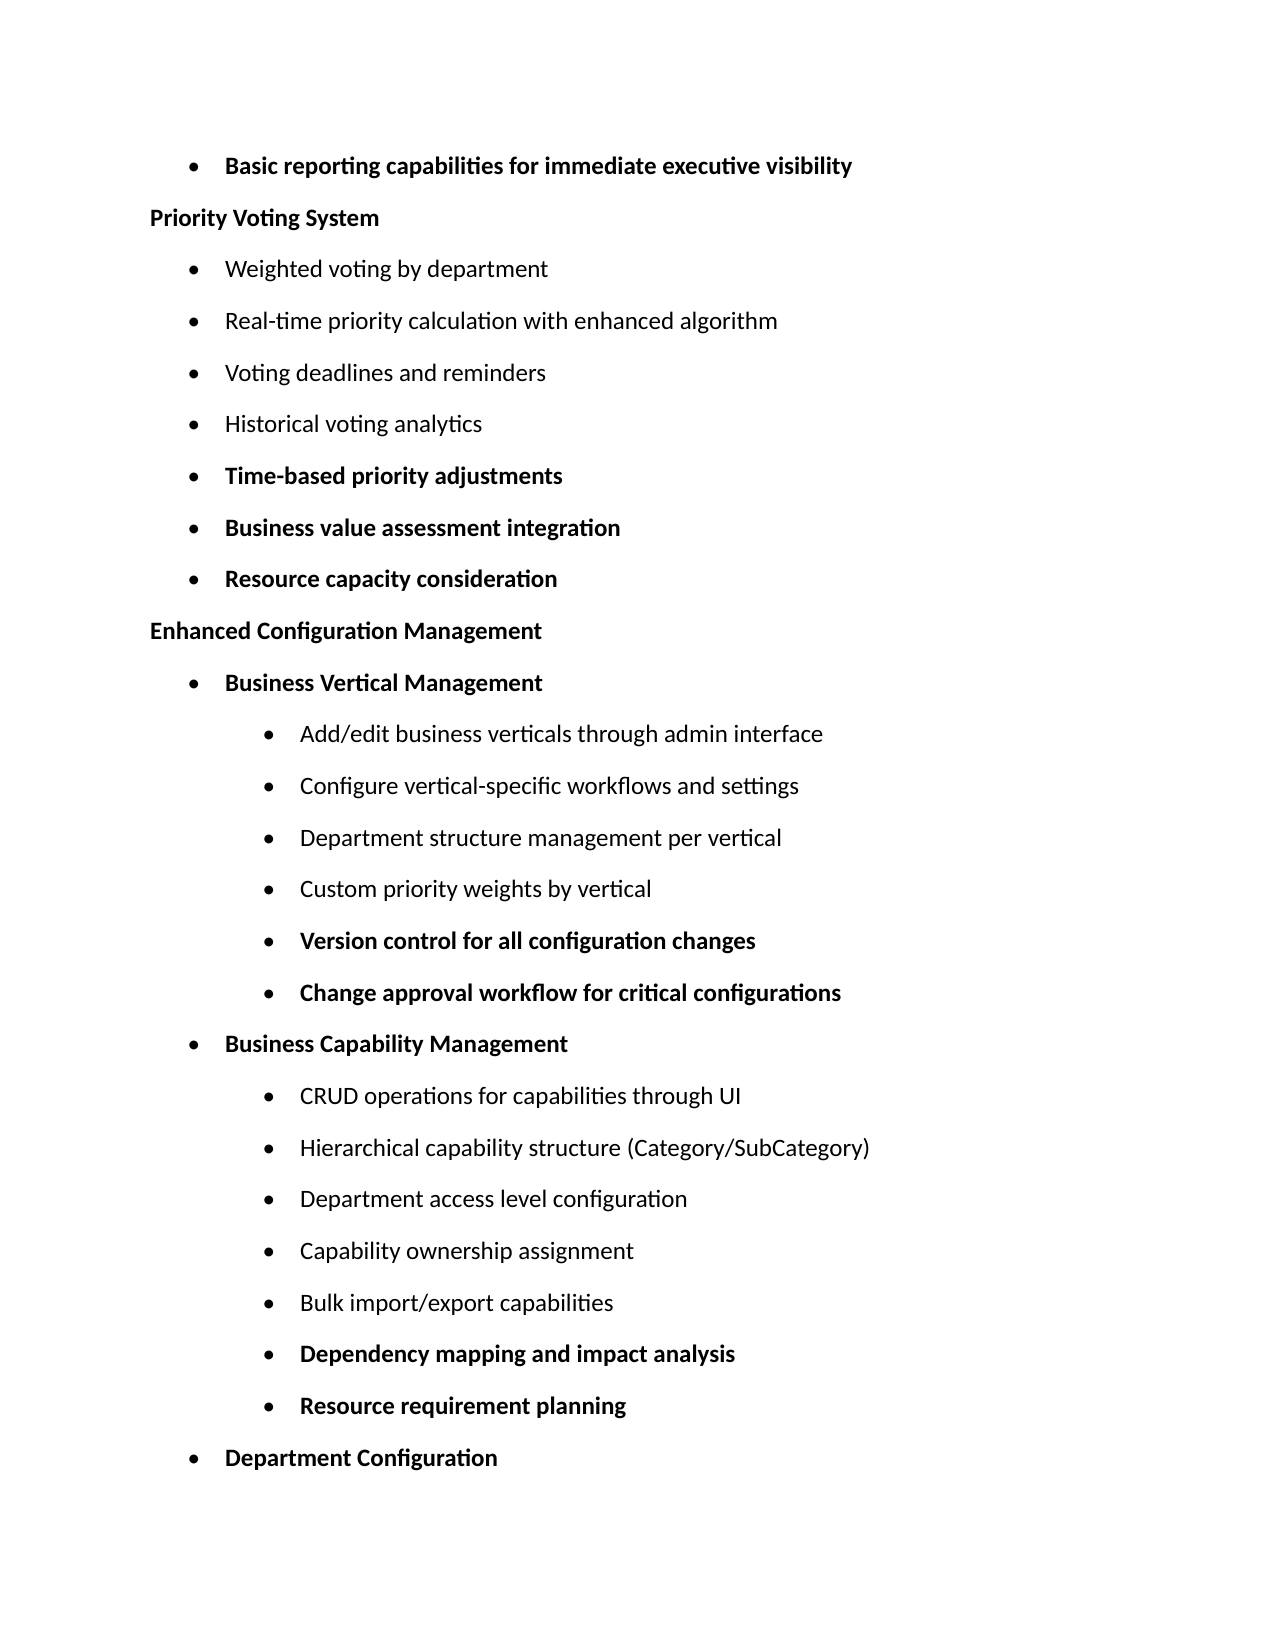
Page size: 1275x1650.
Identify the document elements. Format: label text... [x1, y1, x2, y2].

list Voting deadlines and reminders [187, 357, 1125, 387]
list Historical voting analytics [187, 408, 1125, 439]
text Priority Voting System [150, 202, 1125, 232]
list Resource requirement planning [262, 1390, 1125, 1421]
list Department Configuration [187, 1442, 1125, 1472]
list Time-based priority adjustments [187, 460, 1125, 491]
list Version control for all configuration changes [262, 925, 1125, 956]
list Change approval workflow for critical configurations [262, 977, 1125, 1007]
list Basic reporting capabilities for immediate executive visibility [187, 150, 1125, 181]
text Enhanced Configuration Management [150, 615, 1125, 646]
list Department structure management per vertical [262, 822, 1125, 852]
list Hierarchical capability structure (Category/SubCategory) [262, 1132, 1125, 1162]
list Real-time priority calculation with enhanced algorithm [187, 305, 1125, 336]
list Custom priority weights by vertical [262, 873, 1125, 904]
list Weighted voting by department [187, 253, 1125, 284]
list Department access level configuration [262, 1183, 1125, 1214]
list Resource capacity consideration [187, 563, 1125, 594]
list Business Vertical Management [187, 667, 1125, 697]
list Capability ownership assignment [262, 1235, 1125, 1266]
list Dependency mapping and impact analysis [262, 1338, 1125, 1369]
list Business Capability Management [187, 1028, 1125, 1059]
list Add/edit business verticals through admin interface [262, 718, 1125, 749]
list CRUD operations for capabilities through UI [262, 1080, 1125, 1111]
list Configure vertical-specific workflows and settings [262, 770, 1125, 801]
list Bulk import/export capabilities [262, 1287, 1125, 1317]
list Business value assessment integration [187, 512, 1125, 542]
